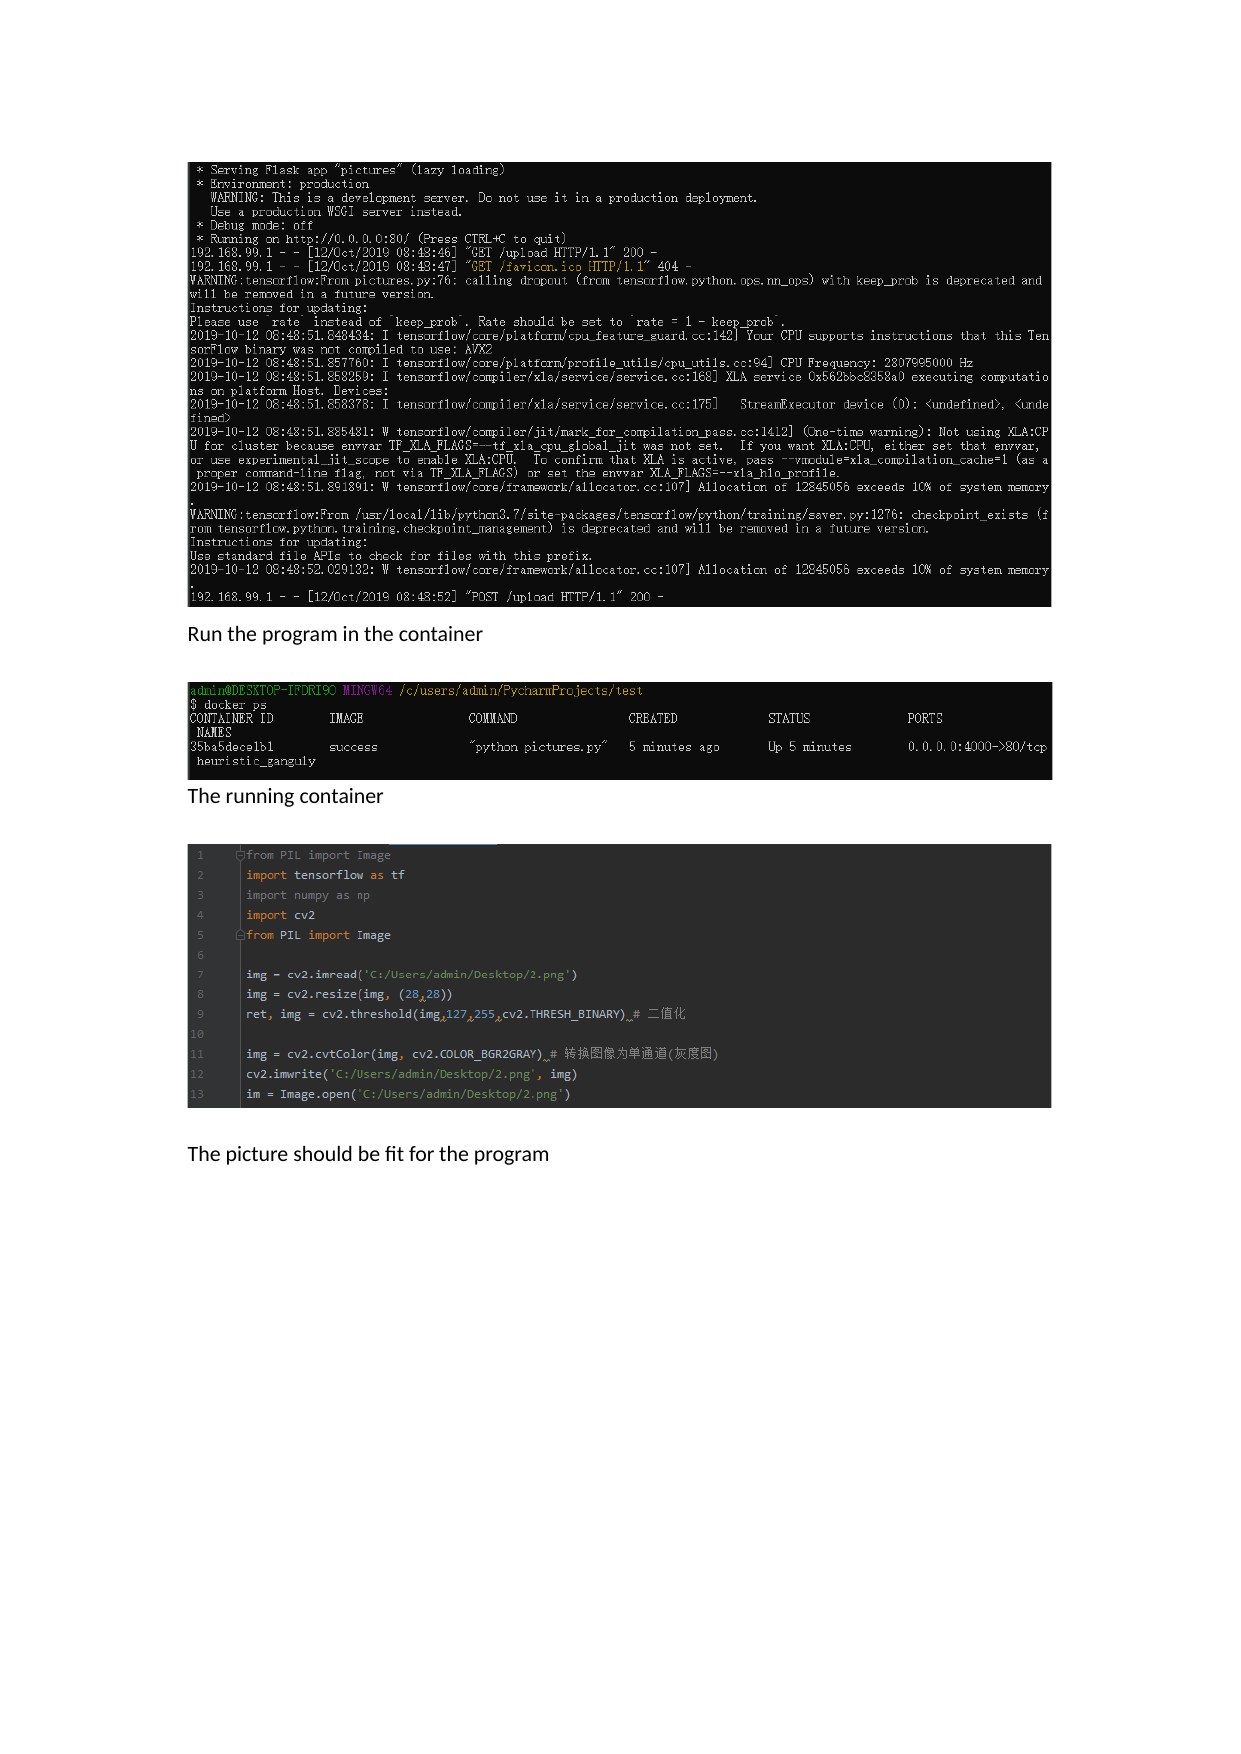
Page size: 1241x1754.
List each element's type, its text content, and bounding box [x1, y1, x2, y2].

text Run the program in the container [187, 617, 1053, 649]
picture [187, 682, 1053, 780]
picture [187, 844, 1052, 1108]
text The running container [187, 780, 1053, 812]
picture [187, 162, 1052, 607]
text The picture should be fit for the program [187, 1137, 1053, 1169]
